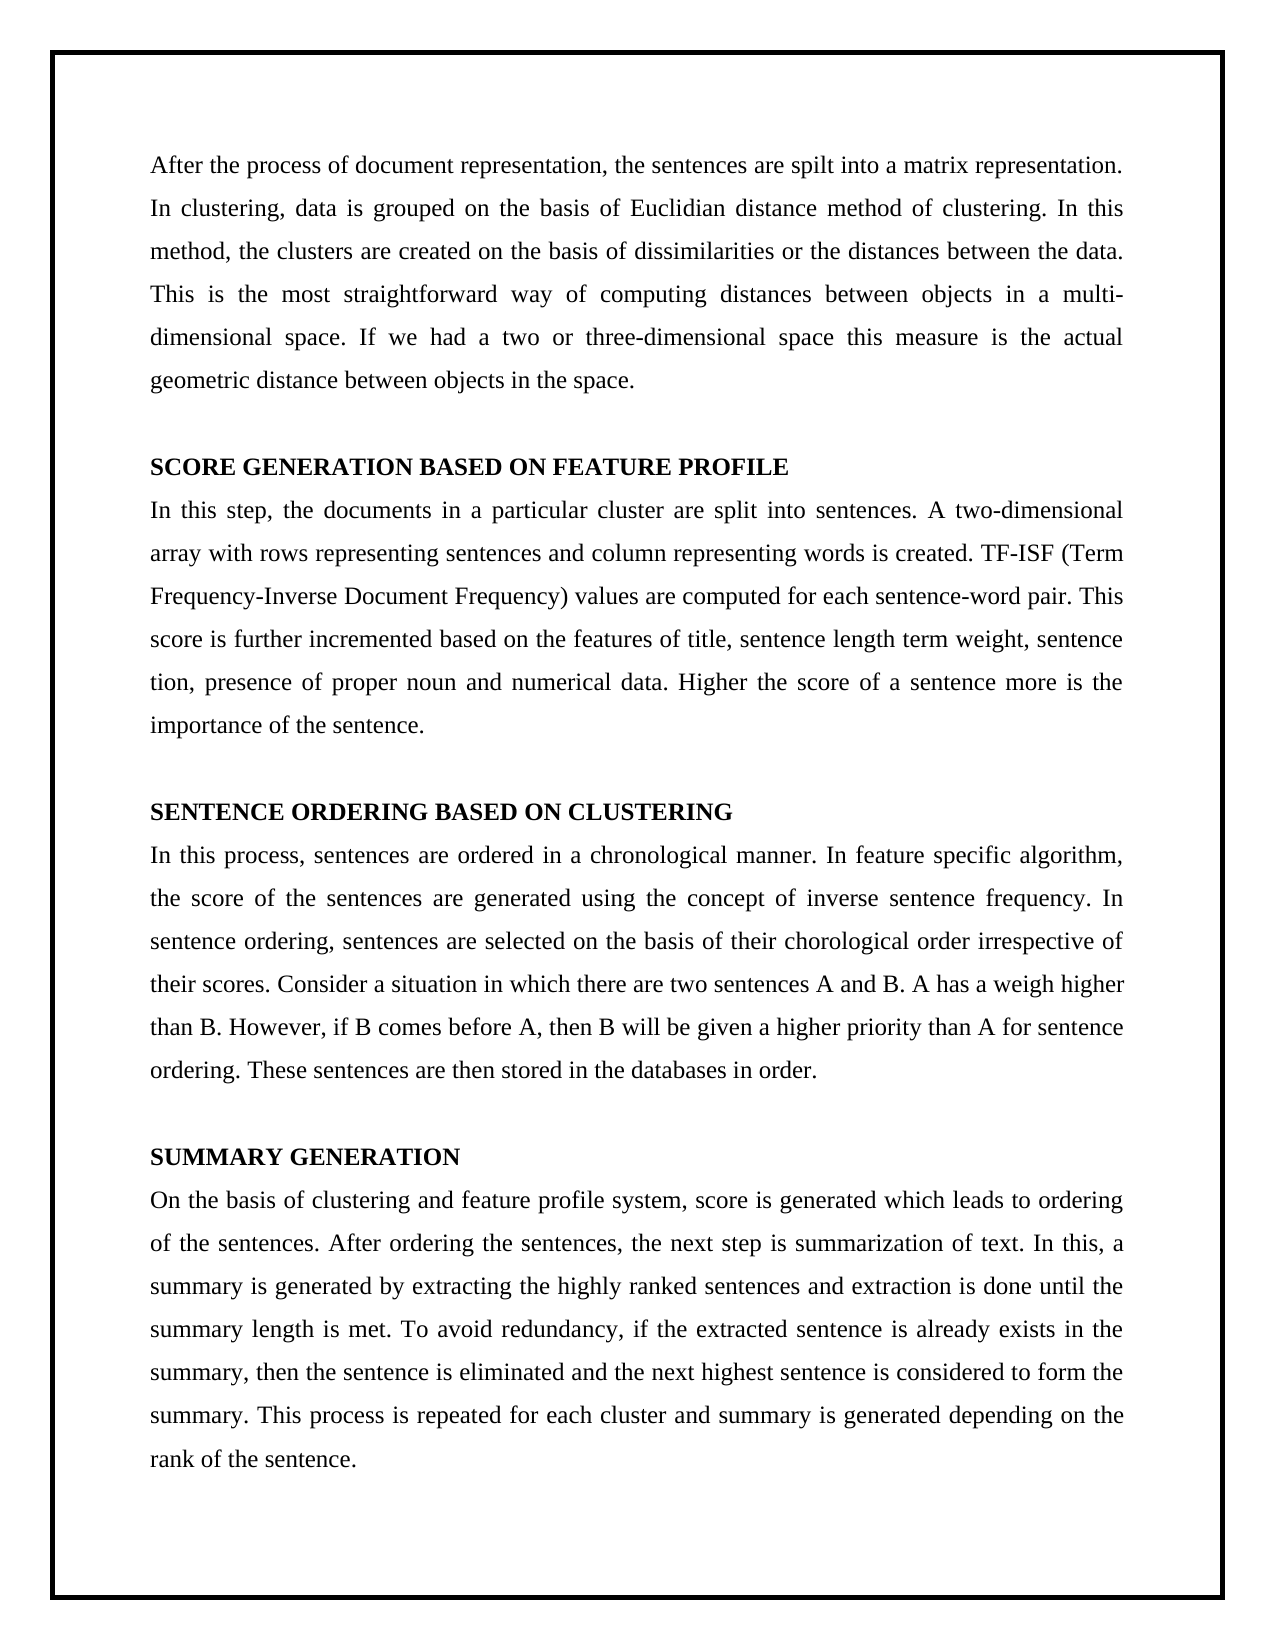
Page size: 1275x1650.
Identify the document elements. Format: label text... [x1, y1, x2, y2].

list After the process of document representation, the sentences are spilt into a matrix representation. In clustering, data is grouped on the basis of Euclidian distance method of clustering. In this method, the clusters are created on the basis of dissimilarities or the distances between the data. This is the most straightforward way of computing distances between objects in a multi-dimensional space. If we had a two or three-dimensional space this measure is the actual geometric distance between objects in the space. [150, 150, 1125, 394]
list SUMMARY GENERATION [150, 1142, 1125, 1171]
list SCORE GENERATION BASED ON FEATURE PROFILE [150, 452, 1125, 481]
list On the basis of clustering and feature profile system, score is generated which leads to ordering of the sentences. After ordering the sentences, the next step is summarization of text. In this, a summary is generated by extracting the highly ranked sentences and extraction is done until the summary length is met. To avoid redundancy, if the extracted sentence is already exists in the summary, then the sentence is eliminated and the next highest sentence is considered to form the summary. This process is repeated for each cluster and summary is generated depending on the rank of the sentence. [150, 1185, 1125, 1472]
list In this step, the documents in a particular cluster are split into sentences. A two-dimensional array with rows representing sentences and column representing words is created. TF-ISF (Term Frequency-Inverse Document Frequency) values are computed for each sentence-word pair. This score is further incremented based on the features of title, sentence length term weight, sentence tion, presence of proper noun and numerical data. Higher the score of a sentence more is the importance of the sentence. [150, 495, 1125, 739]
text In this process, sentences are ordered in a chronological manner. In feature specific algorithm, the score of the sentences are generated using the concept of inverse sentence frequency. In sentence ordering, sentences are selected on the basis of their chorological order irrespective of their scores. Consider a situation in which there are two sentences A and B. A has a weigh higher than B. However, if B comes before A, then B will be given a higher priority than A for sentence ordering. These sentences are then stored in the databases in order. [150, 840, 1125, 1084]
list SENTENCE ORDERING BASED ON CLUSTERING [150, 797, 1125, 826]
